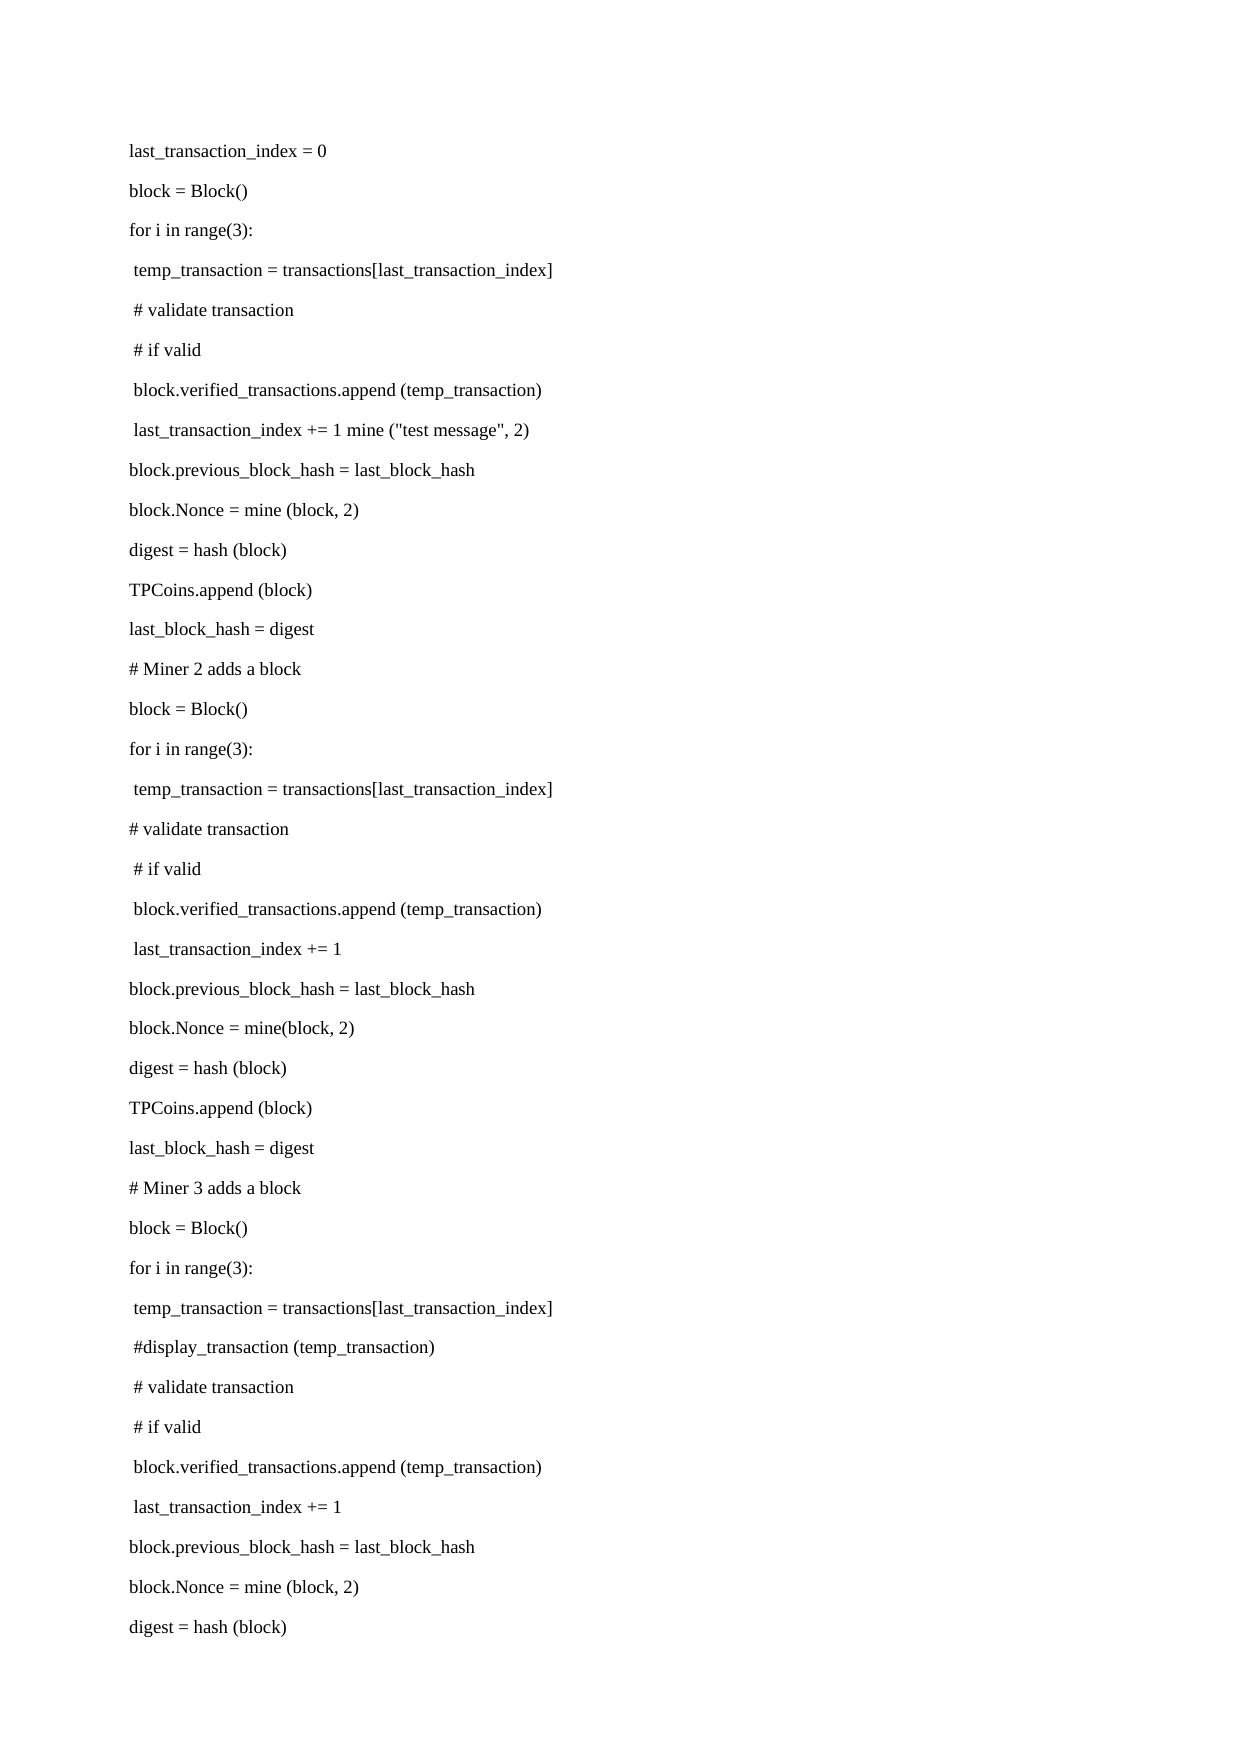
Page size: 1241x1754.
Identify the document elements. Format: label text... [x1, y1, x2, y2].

text block = Block() [129, 1217, 1183, 1238]
text block.previous_block_hash = last_block_hash [129, 1536, 1183, 1557]
text # Miner 2 adds a block [129, 658, 1183, 680]
text block = Block() [129, 179, 1183, 201]
text block.verified_transactions.append (temp_transaction) [129, 898, 1183, 919]
text temp_transaction = transactions[last_transaction_index] [129, 778, 1183, 799]
text # if valid [129, 1416, 1183, 1438]
text for i in range(3): [129, 1257, 1183, 1278]
text last_transaction_index += 1 [129, 937, 1183, 959]
text block.verified_transactions.append (temp_transaction) [129, 379, 1183, 401]
text block.previous_block_hash = last_block_hash [129, 977, 1183, 999]
text block.Nonce = mine (block, 2) [129, 1576, 1183, 1597]
text #display_transaction (temp_transaction) [129, 1336, 1183, 1358]
text block = Block() [129, 698, 1183, 720]
text block.Nonce = mine(block, 2) [129, 1017, 1183, 1039]
text block.previous_block_hash = last_block_hash [129, 459, 1183, 480]
text # validate transaction [129, 1376, 1183, 1398]
text last_transaction_index += 1 mine ("test message", 2) [129, 419, 1183, 440]
text last_block_hash = digest [129, 618, 1183, 640]
text temp_transaction = transactions[last_transaction_index] [129, 1297, 1183, 1318]
text last_transaction_index += 1 [129, 1496, 1183, 1518]
text TPCoins.append (block) [129, 578, 1183, 600]
text temp_transaction = transactions[last_transaction_index] [129, 259, 1183, 281]
text # validate transaction [129, 299, 1183, 321]
text # validate transaction [129, 818, 1183, 839]
text last_block_hash = digest [129, 1137, 1183, 1158]
text # Miner 3 adds a block [129, 1177, 1183, 1198]
text digest = hash (block) [129, 1616, 1183, 1637]
text # if valid [129, 339, 1183, 361]
text digest = hash (block) [129, 1057, 1183, 1079]
text for i in range(3): [129, 738, 1183, 759]
text for i in range(3): [129, 219, 1183, 241]
text # if valid [129, 858, 1183, 879]
text TPCoins.append (block) [129, 1097, 1183, 1119]
text block.verified_transactions.append (temp_transaction) [129, 1456, 1183, 1478]
text last_transaction_index = 0 [129, 139, 1183, 161]
text block.Nonce = mine (block, 2) [129, 499, 1183, 520]
text digest = hash (block) [129, 538, 1183, 560]
